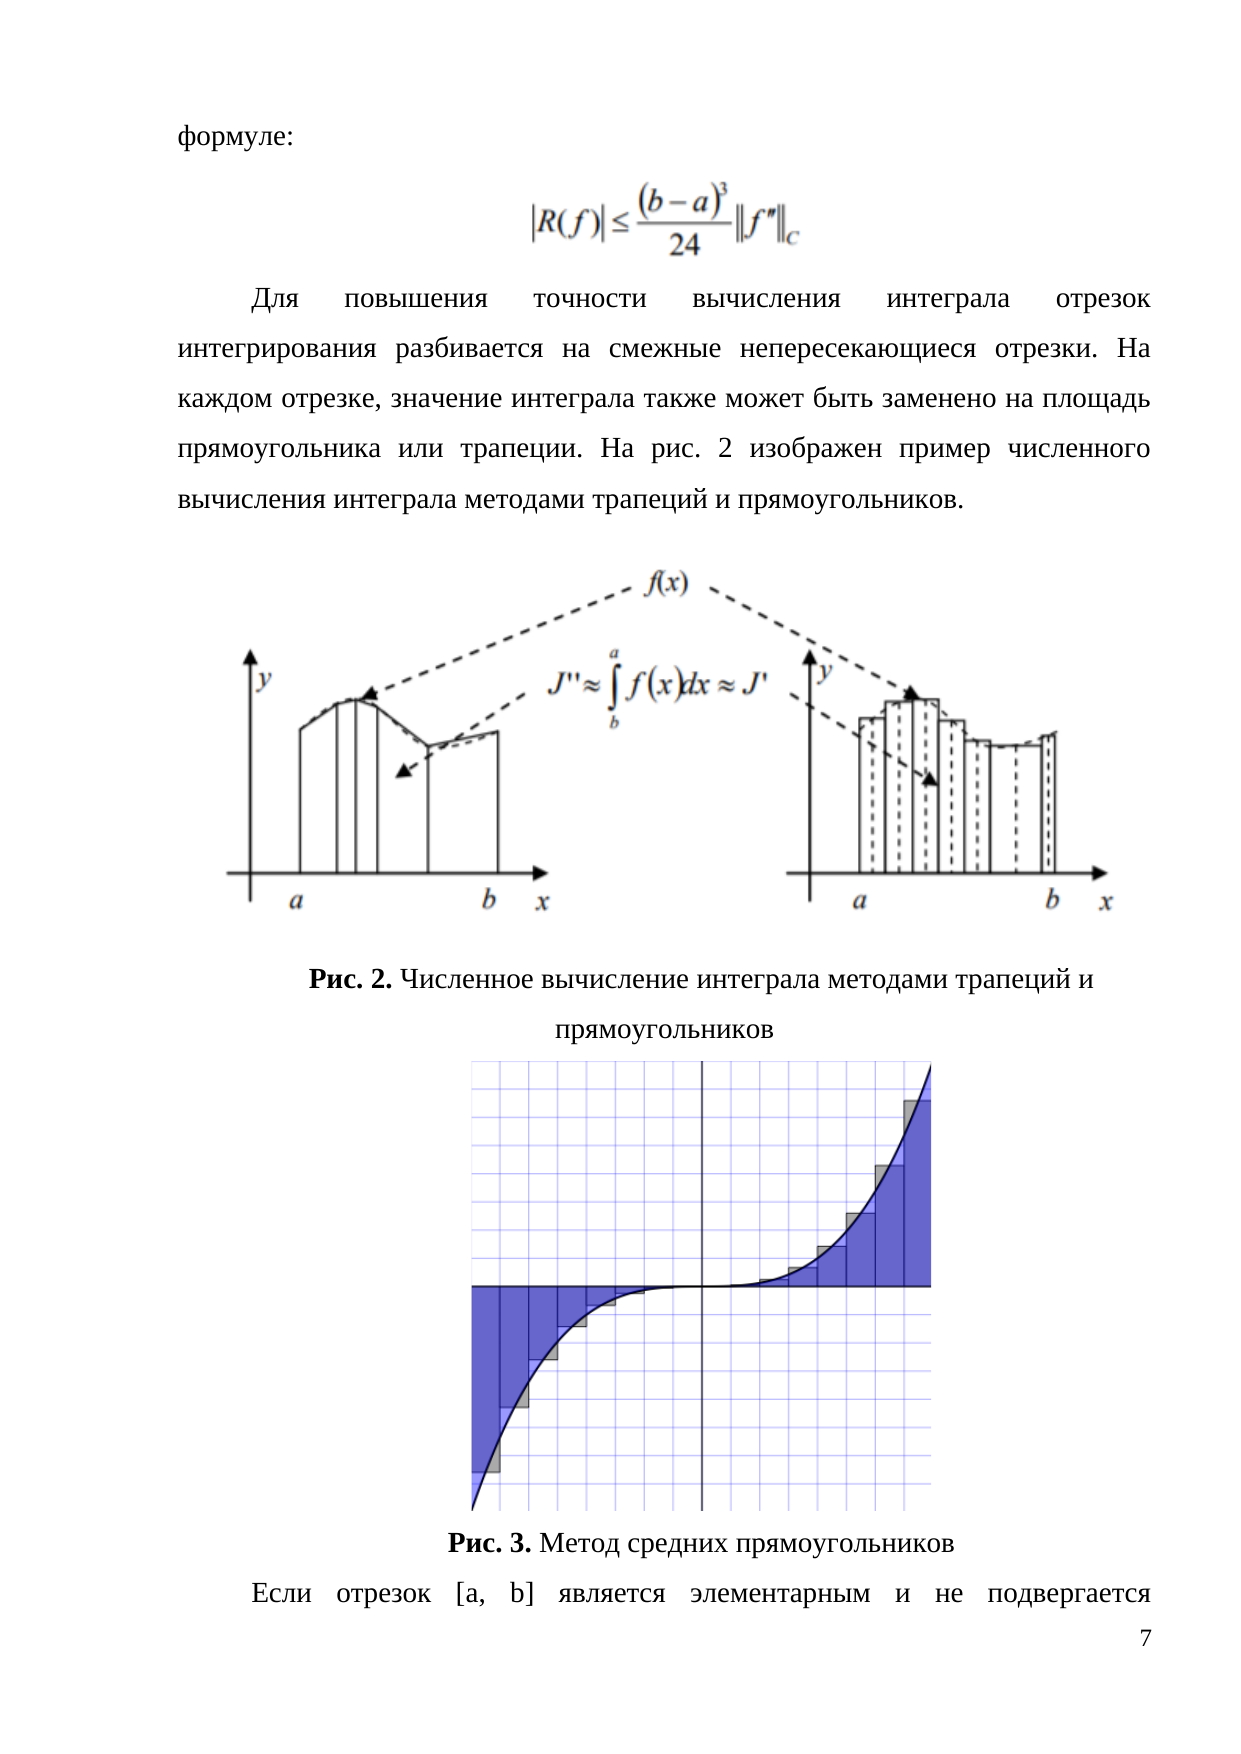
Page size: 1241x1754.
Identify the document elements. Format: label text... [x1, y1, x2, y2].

text Рис. 2. Численное вычисление интеграла методами трапеций и прямоугольников [177, 961, 1152, 1045]
text Рис. 3. Метод средних прямоугольников [177, 1525, 1152, 1558]
text Для повышения точности вычисления интеграла отрезок интегрирования разбивается на смежные непересекающиеся отрезки. На каждом отрезке, значение интеграла также может быть заменено на площадь прямоугольника или трапеции. На рис. 2 изображен пример численного вычисления интеграла методами трапеций и прямоугольников. [177, 280, 1152, 514]
picture [506, 168, 823, 266]
picture [471, 1061, 932, 1511]
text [177, 1575, 1152, 1609]
picture [184, 531, 1145, 947]
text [177, 118, 1152, 152]
